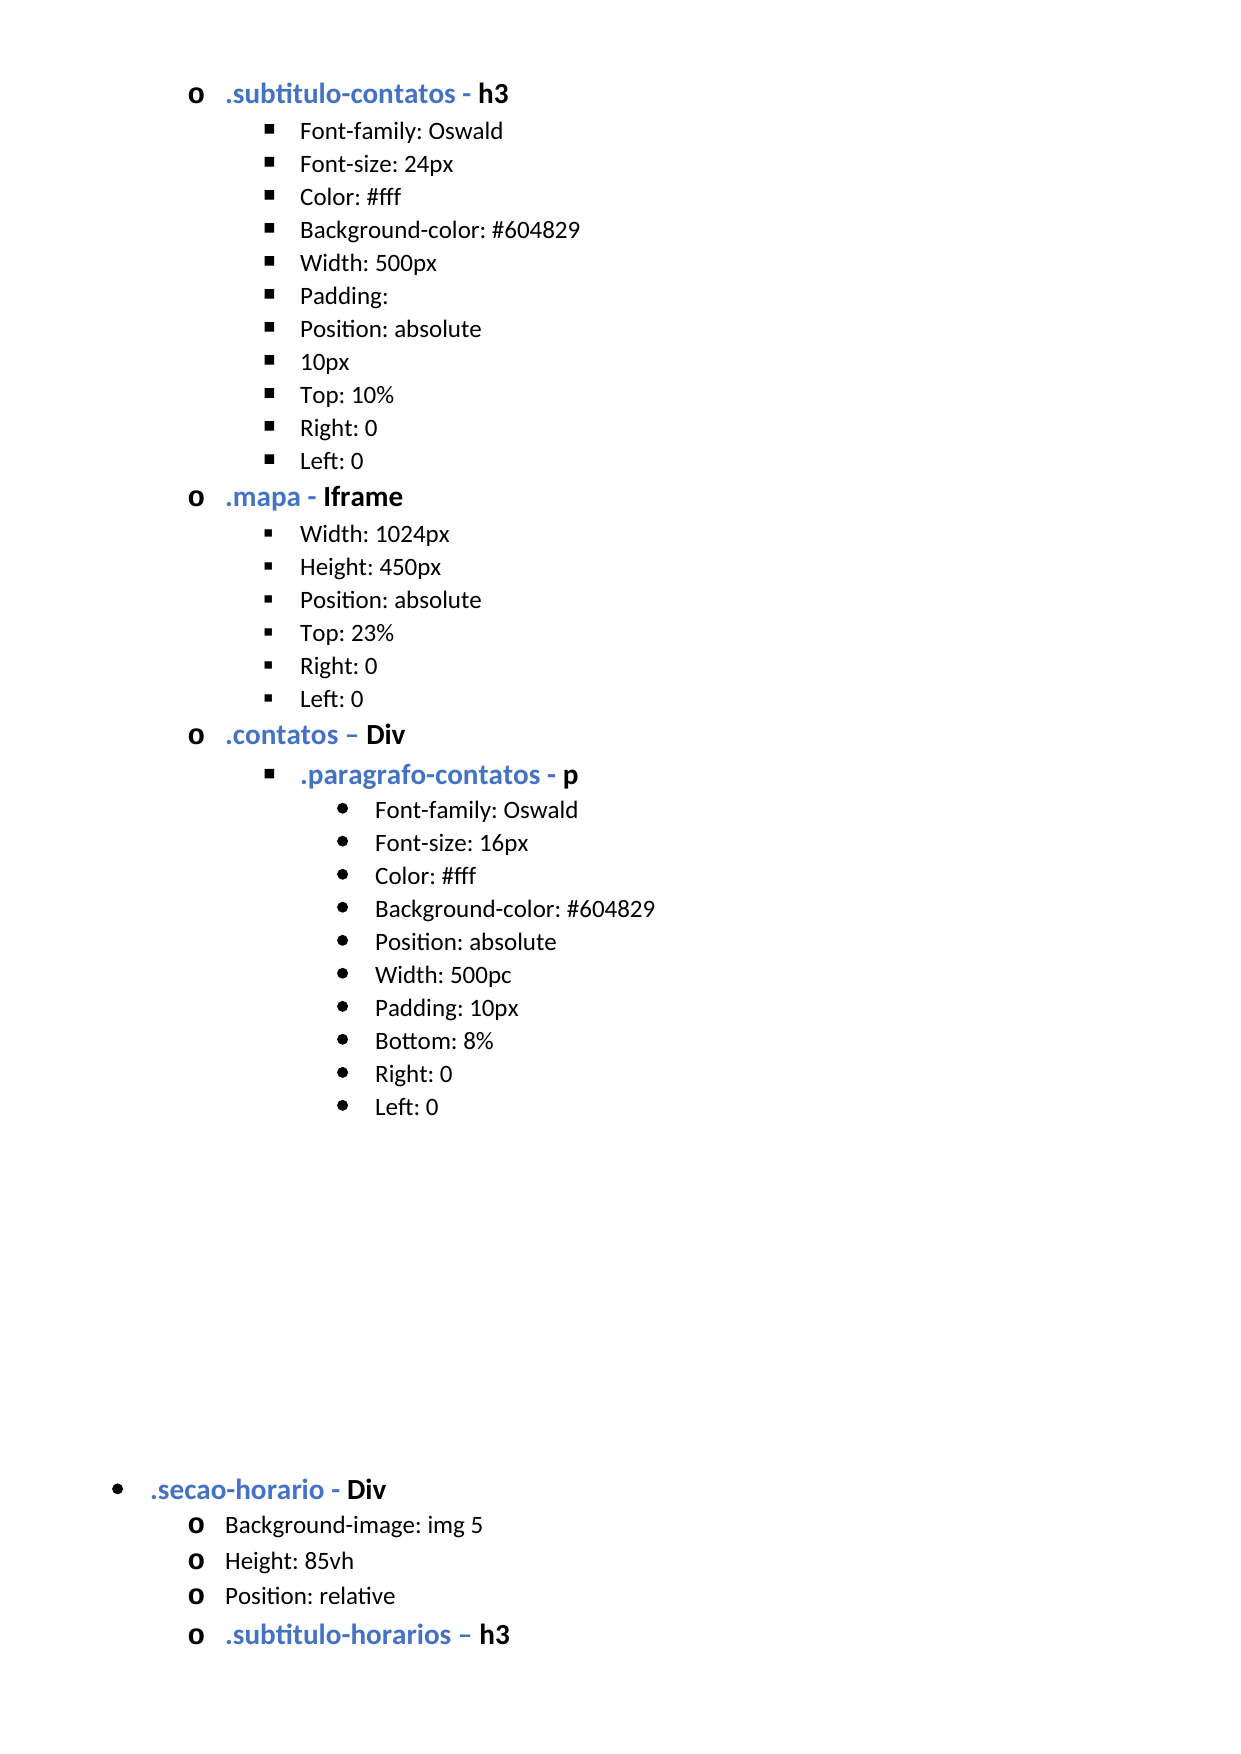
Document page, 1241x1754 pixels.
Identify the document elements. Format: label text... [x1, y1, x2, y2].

list Left: 0 [262, 683, 1165, 713]
list Background-color: #604829 [337, 893, 1165, 924]
list Bottom: 8% [337, 1025, 1165, 1056]
list Font-family: Oswald [337, 794, 1165, 825]
list Position: relative [187, 1580, 1165, 1613]
list Color: #fff [337, 860, 1165, 891]
list Font-size: 16px [337, 827, 1165, 858]
list Background-image: img 5 [187, 1509, 1165, 1542]
list Width: 1024px [262, 518, 1165, 549]
list Position: absolute [262, 584, 1165, 614]
list Position: absolute [262, 313, 1165, 344]
list Font-size: 24px [262, 148, 1165, 179]
list Right: 0 [337, 1058, 1165, 1089]
list .subtitulo-horarios – h3 [187, 1616, 1165, 1653]
list Top: 23% [262, 617, 1165, 647]
list Width: 500pc [337, 959, 1165, 990]
list Position: absolute [337, 926, 1165, 957]
list Height: 85vh [187, 1545, 1165, 1578]
list Right: 0 [262, 650, 1165, 680]
list 10px [262, 346, 1165, 377]
list .secao-horario - Div [112, 1471, 1165, 1506]
list Width: 500px [262, 247, 1165, 278]
list .paragrafo-contatos - p [262, 756, 1165, 791]
list Padding: [262, 280, 1165, 311]
list Padding: 10px [337, 992, 1165, 1023]
list Background-color: #604829 [262, 214, 1165, 245]
list Color: #fff [262, 181, 1165, 212]
list Font-family: Oswald [262, 115, 1165, 146]
list Left: 0 [262, 445, 1165, 476]
list Right: 0 [262, 412, 1165, 443]
list Height: 450px [262, 551, 1165, 582]
list .contatos – Div [187, 716, 1165, 753]
list .mapa - Iframe [187, 478, 1165, 515]
list Left: 0 [337, 1091, 1165, 1122]
list Top: 10% [262, 379, 1165, 410]
list .subtitulo-contatos - h3 [187, 75, 1165, 112]
